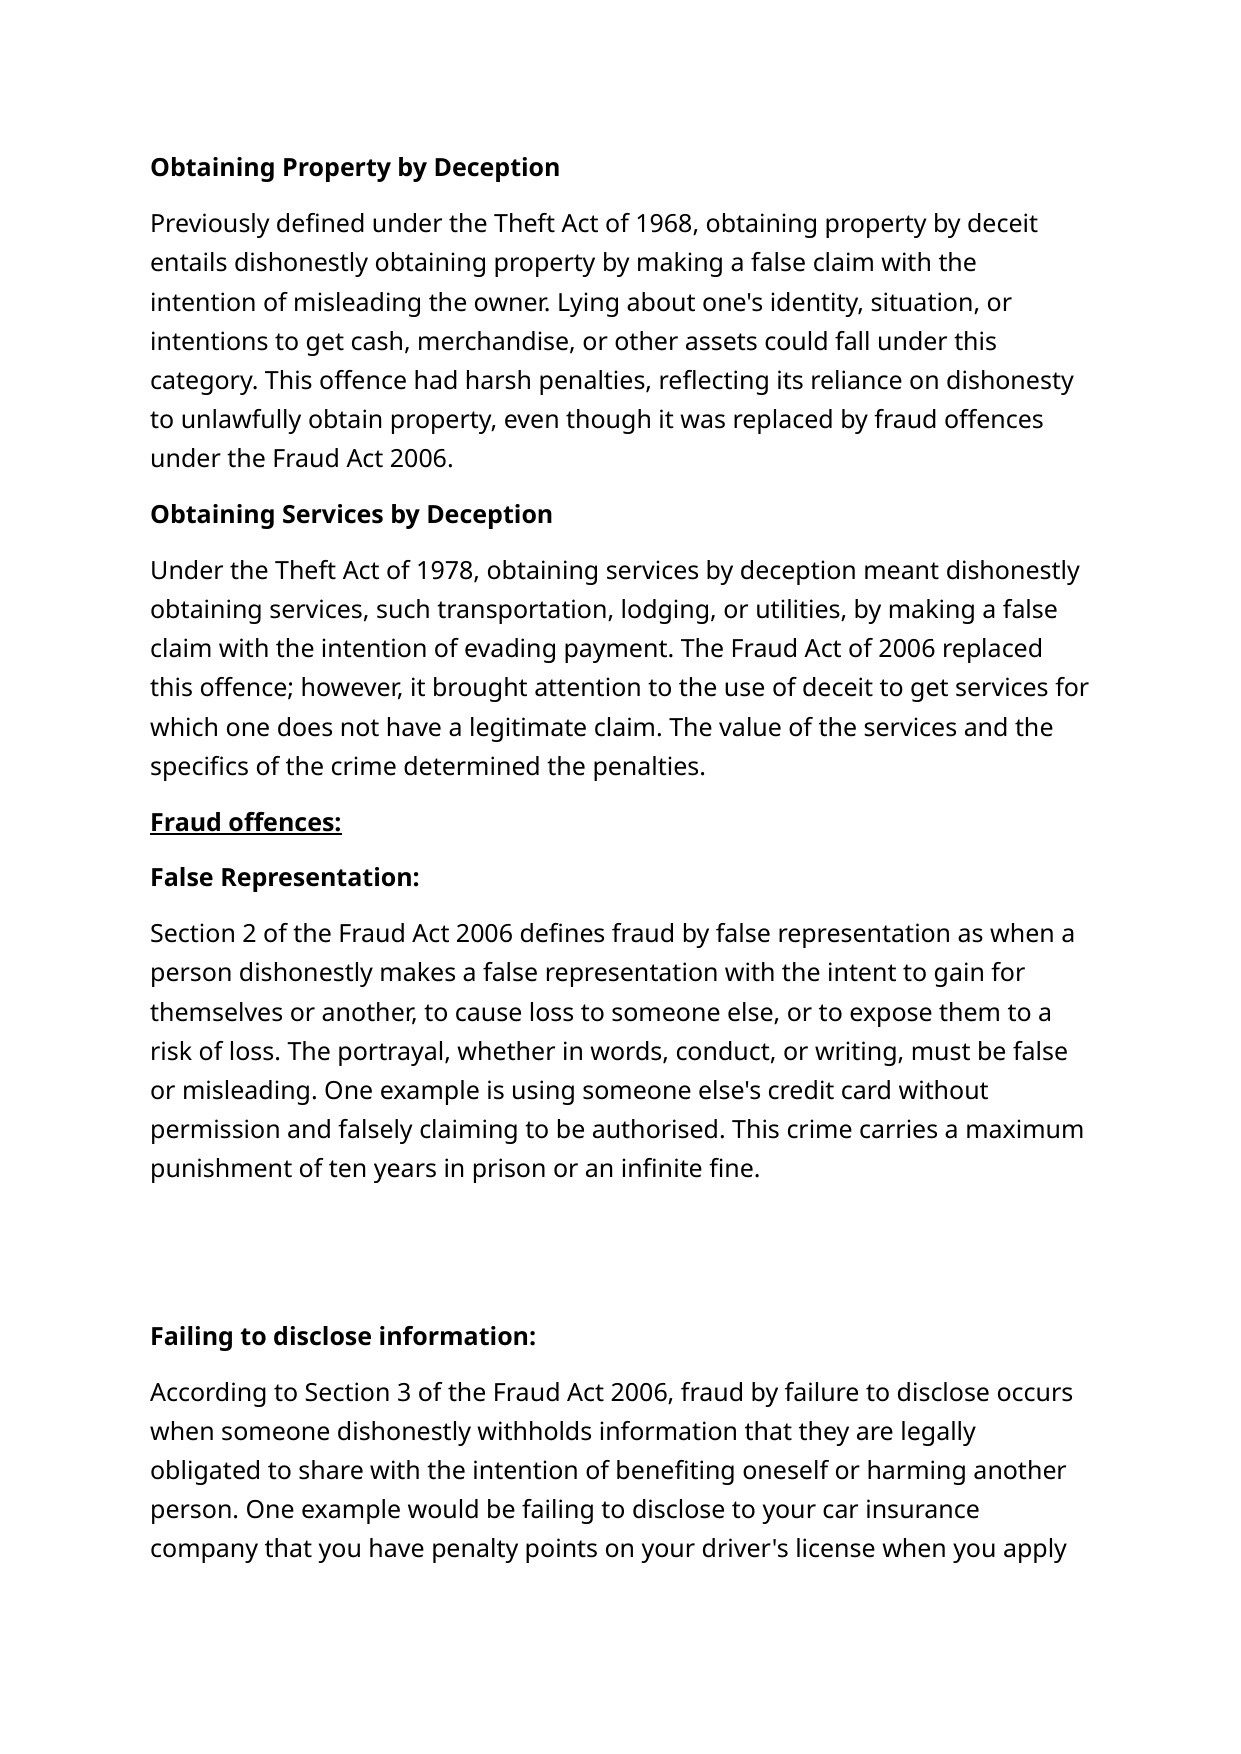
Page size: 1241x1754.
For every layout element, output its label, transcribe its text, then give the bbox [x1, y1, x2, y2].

text Obtaining Property by Deception [150, 150, 1090, 184]
text Previously defined under the Theft Act of 1968, obtaining property by deceit entails dishonestly obtaining property by making a false claim with the intention of misleading the owner. Lying about one's identity, situation, or intentions to get cash, merchandise, or other assets could fall under this category. This offence had harsh penalties, reflecting its reliance on dishonesty to unlawfully obtain property, even though it was replaced by fraud offences under the Fraud Act 2006. [150, 206, 1090, 475]
text Failing to disclose information: [150, 1318, 1090, 1352]
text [150, 1374, 1090, 1565]
text Obtaining Services by Deception [150, 497, 1090, 531]
text Under the Theft Act of 1978, obtaining services by deception meant dishonestly obtaining services, such transportation, lodging, or utilities, by making a false claim with the intention of evading payment. The Fraud Act of 2006 replaced this offence; however, it brought attention to the use of deceit to get services for which one does not have a legitimate claim. The value of the services and the specifics of the crime determined the penalties. [150, 552, 1090, 782]
text False Representation: [150, 860, 1090, 894]
text Section 2 of the Fraud Act 2006 defines fraud by false representation as when a person dishonestly makes a false representation with the intent to gain for themselves or another, to cause loss to someone else, or to expose them to a risk of loss. The portrayal, whether in words, conduct, or writing, must be false or misleading. One example is using someone else's credit card without permission and falsely claiming to be authorised. This crime carries a maximum punishment of ten years in prison or an infinite fine. [150, 916, 1090, 1185]
text Fraud offences: [150, 804, 1090, 838]
